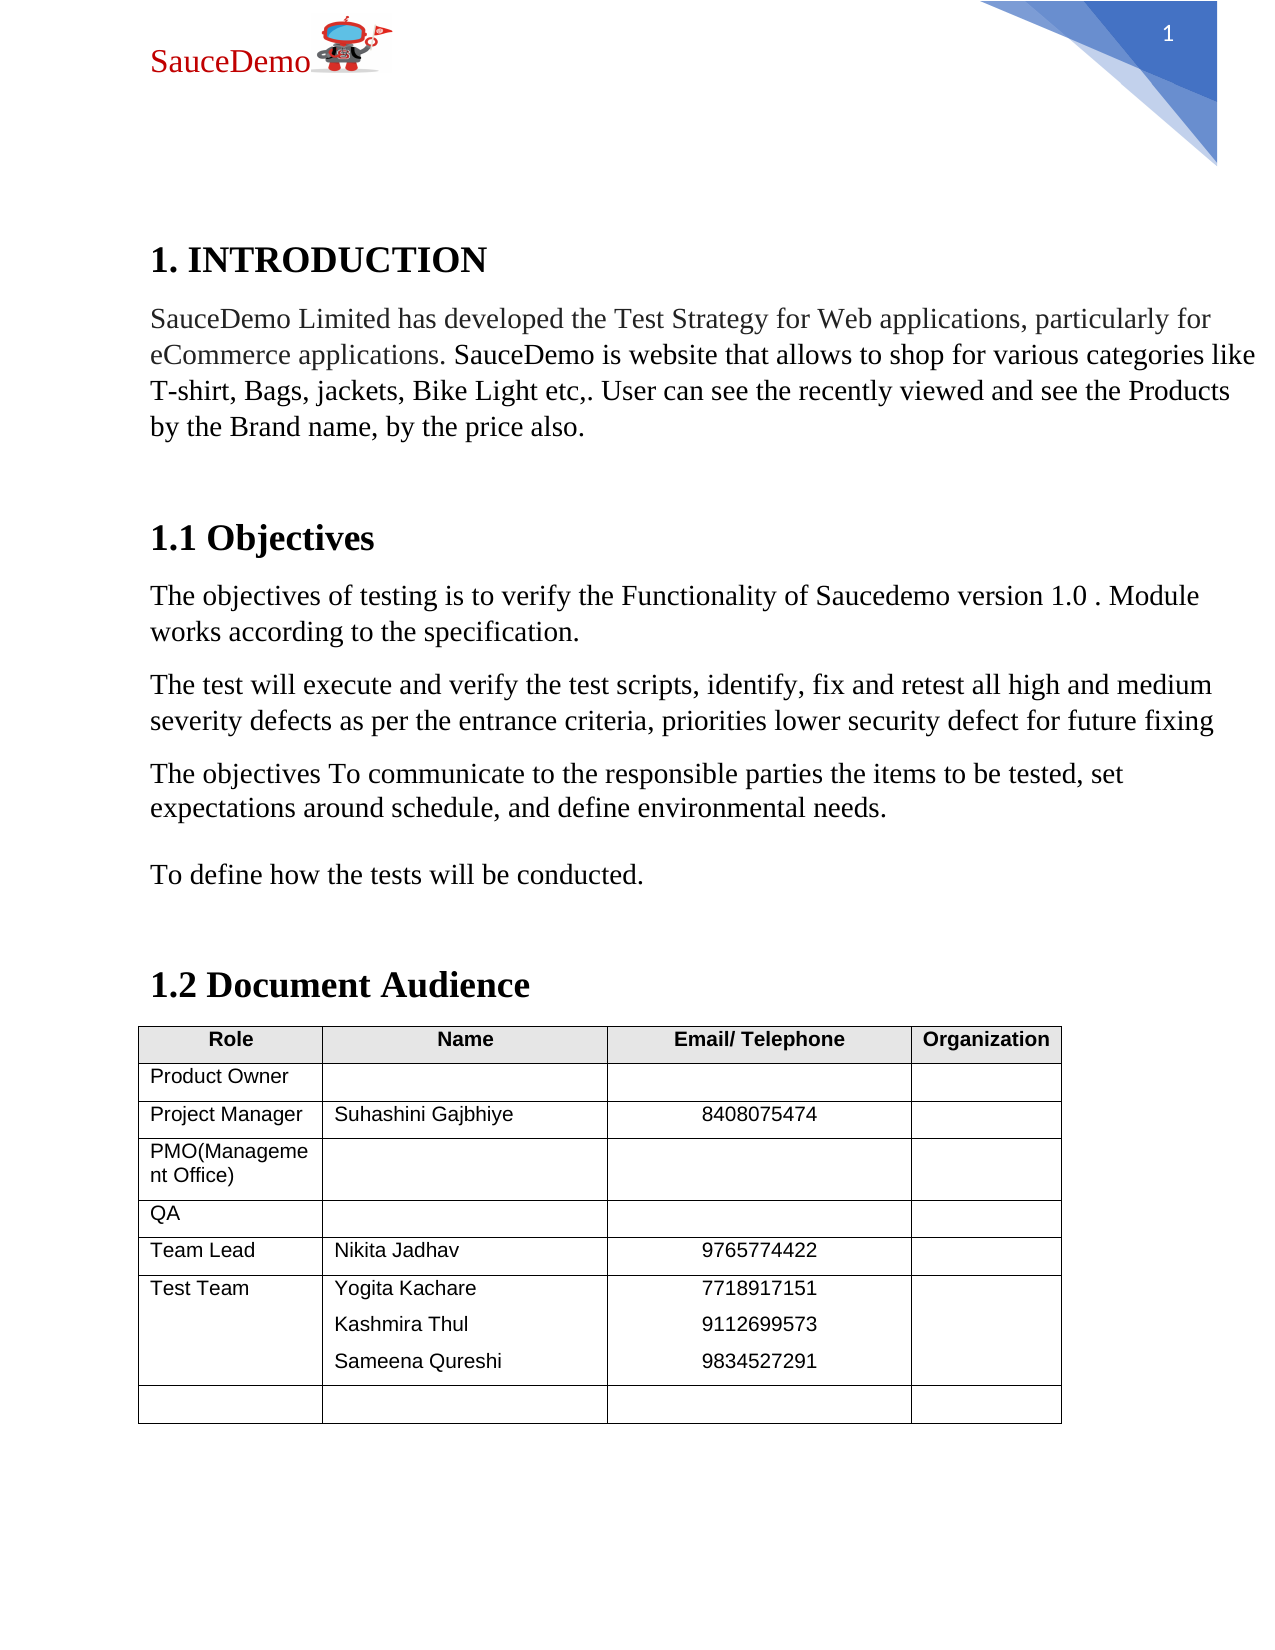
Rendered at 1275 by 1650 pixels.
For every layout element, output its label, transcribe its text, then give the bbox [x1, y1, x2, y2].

text To define how the tests will be conducted. [150, 857, 1257, 890]
text The objectives of testing is to verify the Functionality of Saucedemo version 1.0 . Module works according to the specification. [150, 578, 1257, 648]
table_cell Suhashini Gajbhiye [323, 1102, 607, 1138]
table_cell [608, 1139, 911, 1200]
table_header Role [139, 1027, 322, 1063]
table_cell Project Manager [139, 1102, 322, 1138]
text 1.1 Objectives [150, 515, 1257, 558]
table_header Organization [912, 1027, 1061, 1063]
picture [978, 1, 1218, 167]
table_cell [139, 1386, 322, 1423]
table_cell Yogita Kachare Kashmira Thul Sameena Qureshi [323, 1276, 607, 1385]
table_cell [912, 1201, 1061, 1237]
table_cell [912, 1102, 1061, 1138]
picture [311, 13, 393, 73]
table_cell 9765774422 [608, 1238, 911, 1275]
table_cell [912, 1276, 1061, 1385]
table_cell [912, 1064, 1061, 1101]
table_cell [608, 1064, 911, 1101]
table_cell [608, 1201, 911, 1237]
table_cell [323, 1201, 607, 1237]
table_cell 8408075474 [608, 1102, 911, 1138]
table_cell [323, 1139, 607, 1200]
table_cell PMO(Management Office) [139, 1139, 322, 1200]
table_cell Product Owner [139, 1064, 322, 1101]
text 1.2 Document Audience [150, 962, 1257, 1006]
table_cell [912, 1139, 1061, 1200]
text The objectives To communicate to the responsible parties the items to be tested, set expectations around schedule, and define environmental needs. [150, 756, 1257, 823]
table_cell 7718917151 9112699573 9834527291 [608, 1276, 911, 1385]
table_cell Team Lead [139, 1238, 322, 1275]
table_cell Test Team [139, 1276, 322, 1385]
table_cell Nikita Jadhav [323, 1238, 607, 1275]
table_header Email/ Telephone [608, 1027, 911, 1063]
table_cell [608, 1386, 911, 1423]
table_cell [323, 1064, 607, 1101]
text The test will execute and verify the test scripts, identify, fix and retest all high and medium severity defects as per the entrance criteria, priorities lower security defect for future fixing [150, 667, 1257, 737]
table_cell [912, 1386, 1061, 1423]
text 1. INTRODUCTION [150, 238, 1257, 281]
table_cell QA [139, 1201, 322, 1237]
table_cell [912, 1238, 1061, 1275]
table_header Name [323, 1027, 607, 1063]
table_cell [323, 1386, 607, 1423]
text SauceDemo Limited has developed the Test Strategy for Web applications, particularly for eCommerce applications. SauceDemo is website that allows to shop for various categories like T-shirt, Bags, jackets, Bike Light etc,. User can see the recently viewed and see the Products by the Brand name, by the price also. [150, 301, 1257, 443]
